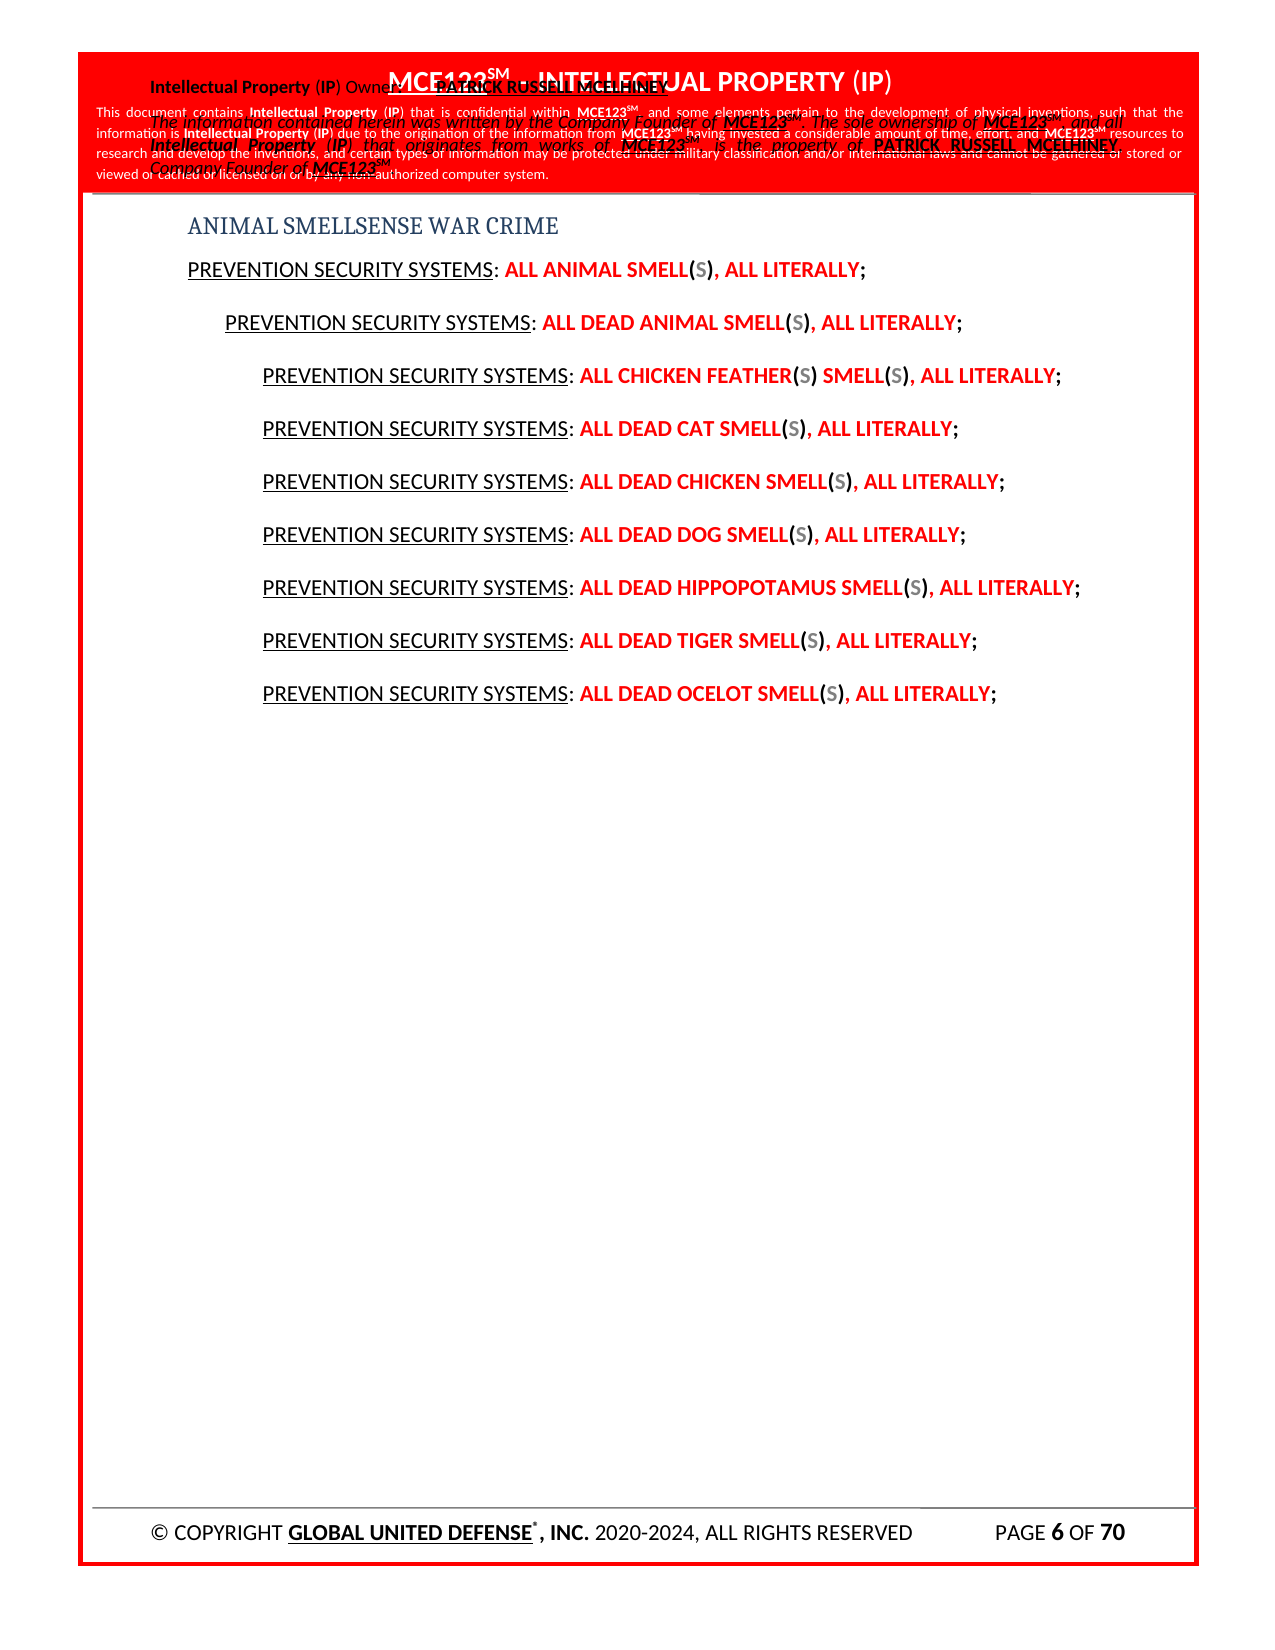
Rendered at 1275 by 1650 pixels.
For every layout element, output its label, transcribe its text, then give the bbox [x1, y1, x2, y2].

text PREVENTION SECURITY SYSTEMS: ALL CHICKEN FEATHER(S) SMELL(S), ALL LITERALLY; [262, 361, 1125, 389]
text PREVENTION SECURITY SYSTEMS: ALL DEAD CHICKEN SMELL(S), ALL LITERALLY; [262, 467, 1125, 495]
subtitle ANIMAL SMELLSENSE WAR CRIME [187, 212, 1125, 240]
text PREVENTION SECURITY SYSTEMS: ALL DEAD HIPPOPOTAMUS SMELL(S), ALL LITERALLY; [262, 573, 1125, 601]
text PREVENTION SECURITY SYSTEMS: ALL DEAD OCELOT SMELL(S), ALL LITERALLY; [262, 679, 1125, 707]
text PREVENTION SECURITY SYSTEMS: ALL DEAD CAT SMELL(S), ALL LITERALLY; [262, 414, 1125, 442]
text PREVENTION SECURITY SYSTEMS: ALL ANIMAL SMELL(S), ALL LITERALLY; [187, 255, 1125, 283]
text PREVENTION SECURITY SYSTEMS: ALL DEAD DOG SMELL(S), ALL LITERALLY; [262, 520, 1125, 548]
text PREVENTION SECURITY SYSTEMS: ALL DEAD TIGER SMELL(S), ALL LITERALLY; [262, 626, 1125, 654]
text PREVENTION SECURITY SYSTEMS: ALL DEAD ANIMAL SMELL(S), ALL LITERALLY; [225, 308, 1125, 336]
